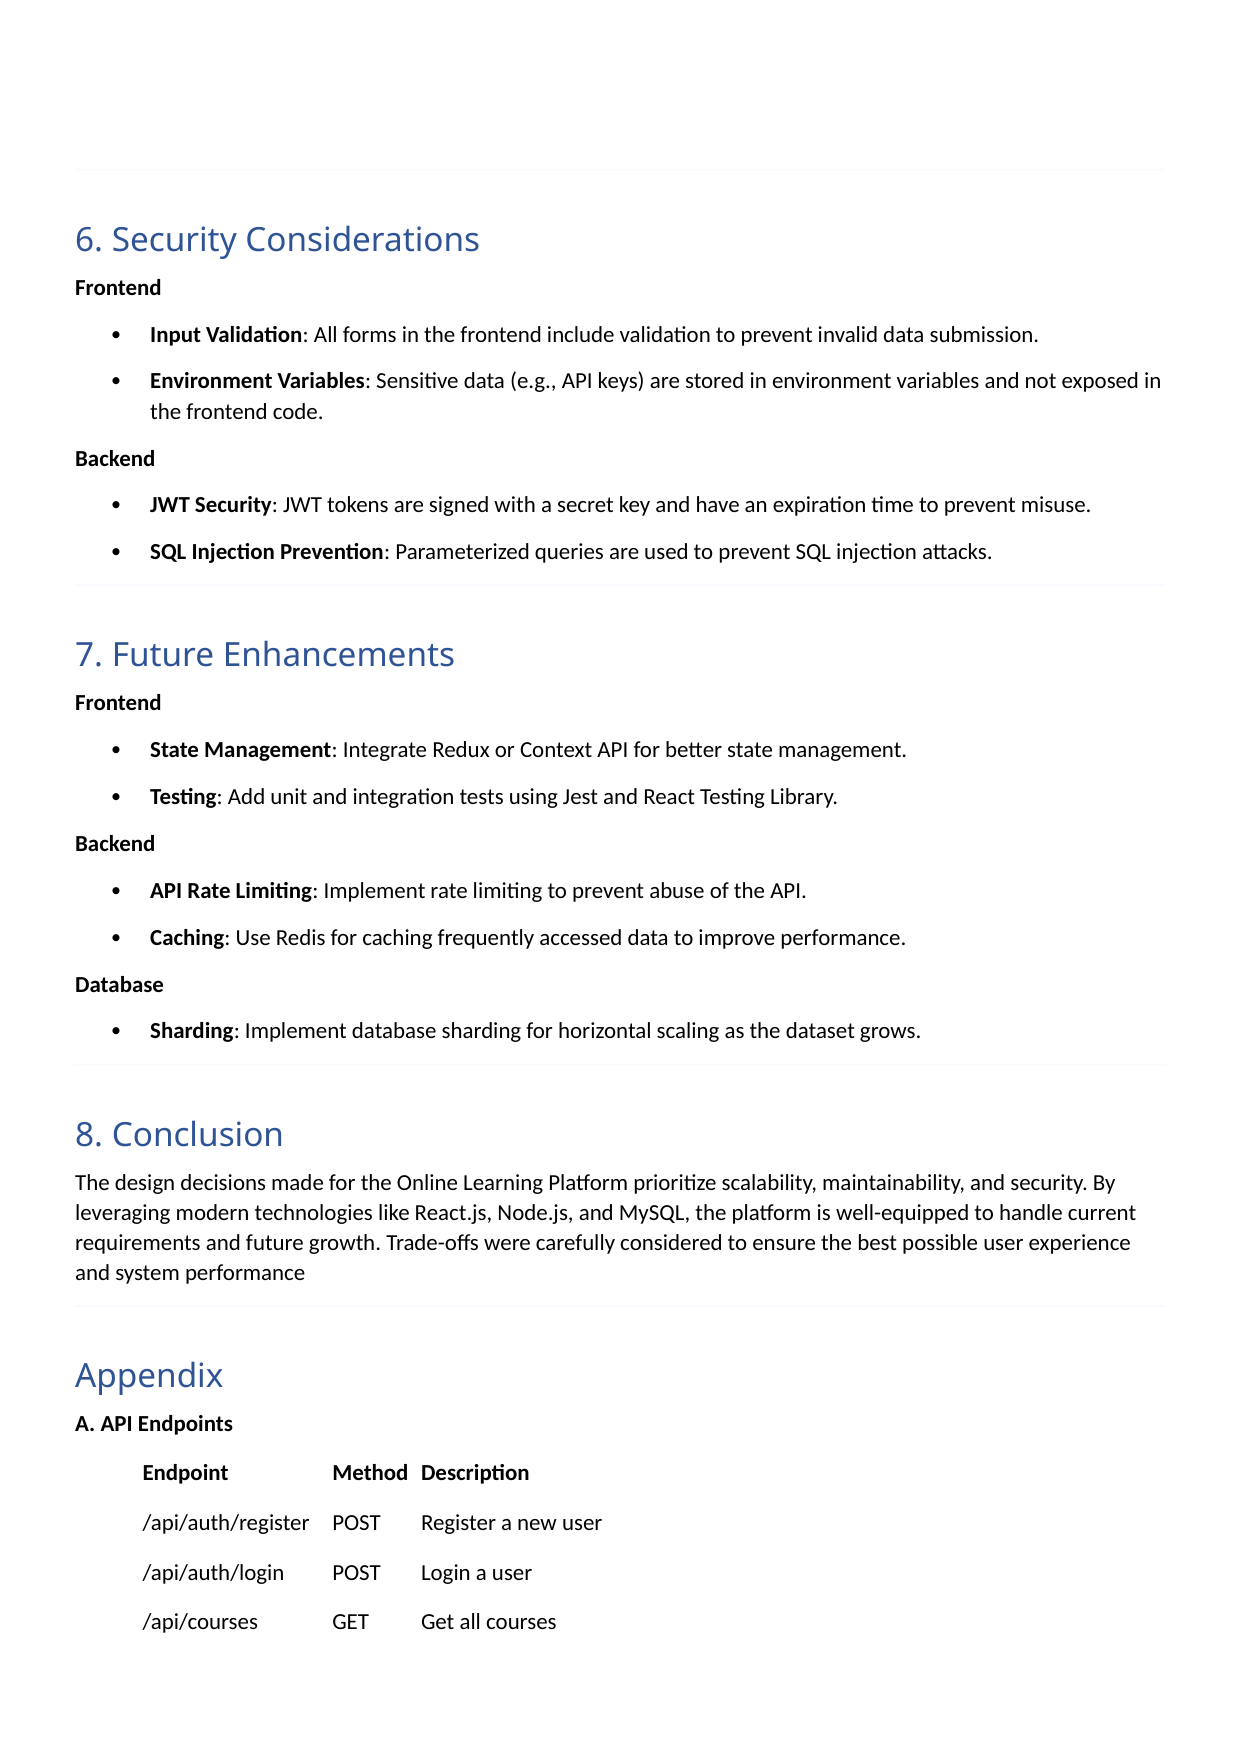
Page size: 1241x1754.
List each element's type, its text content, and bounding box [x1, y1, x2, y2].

list State Management: Integrate Redux or Context API for better state management. [112, 735, 1165, 763]
text Frontend [75, 688, 1165, 717]
subtitle Appendix [75, 1352, 1165, 1397]
list API Rate Limiting: Implement rate limiting to prevent abuse of the API. [112, 876, 1165, 904]
text Backend [75, 829, 1165, 857]
text The design decisions made for the Online Learning Platform prioritize scalability, maintainability, and security. By leveraging modern technologies like React.js, Node.js, and MySQL, the platform is well-equipped to handle current requirements and future growth. Trade-offs were carefully considered to ensure the best possible user experience and system performance [75, 1168, 1165, 1286]
table_header Method [331, 1456, 419, 1506]
table_cell GET [331, 1606, 419, 1656]
table_cell POST [331, 1556, 419, 1606]
table_cell Register a new user [419, 1506, 703, 1556]
subtitle 6. Security Considerations [75, 216, 1165, 261]
list Input Validation: All forms in the frontend include validation to prevent invalid data submission. [112, 320, 1165, 348]
list Caching: Use Redis for caching frequently accessed data to improve performance. [112, 923, 1165, 951]
list SQL Injection Prevention: Parameterized queries are used to prevent SQL injection attacks. [112, 537, 1165, 566]
table_cell /api/auth/login [142, 1556, 331, 1606]
table_header Endpoint [142, 1456, 331, 1506]
subtitle 8. Conclusion [75, 1110, 1165, 1156]
text Frontend [75, 273, 1165, 301]
list Sharding: Implement database sharding for horizontal scaling as the dataset grows. [112, 1017, 1165, 1045]
text Backend [75, 444, 1165, 472]
table_cell /api/auth/register [142, 1506, 331, 1556]
table_cell /api/courses [142, 1606, 331, 1656]
table_cell POST [331, 1506, 419, 1556]
table_cell Get all courses [419, 1606, 703, 1656]
text A. API Endpoints [75, 1409, 1165, 1437]
subtitle 7. Future Enhancements [75, 631, 1165, 677]
list Testing: Add unit and integration tests using Jest and React Testing Library. [112, 782, 1165, 810]
list Environment Variables: Sensitive data (e.g., API keys) are stored in environment variables and not exposed in the frontend code. [112, 367, 1165, 425]
table_cell Login a user [419, 1556, 703, 1606]
text Database [75, 970, 1165, 998]
table_header Description [419, 1456, 703, 1506]
list JWT Security: JWT tokens are signed with a secret key and have an expiration time to prevent misuse. [112, 491, 1165, 519]
